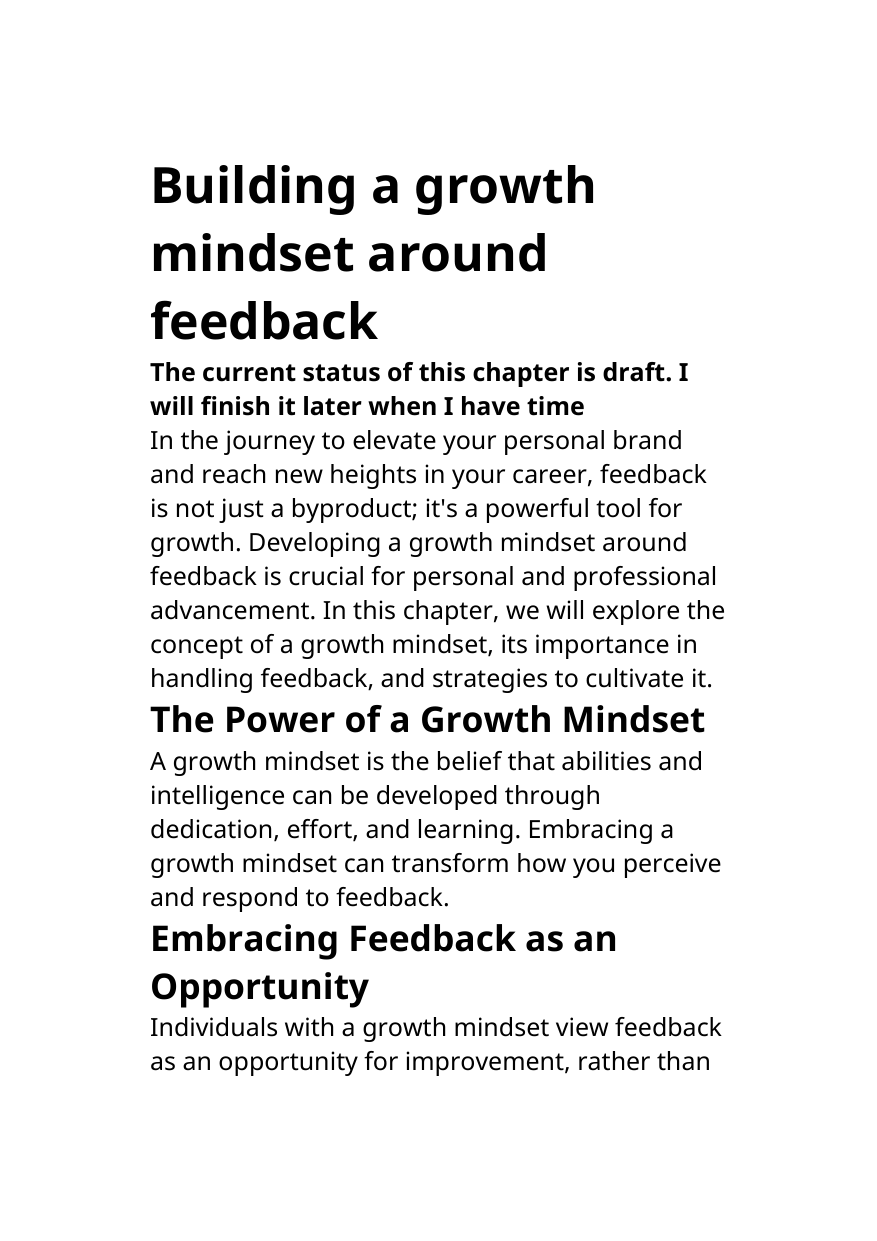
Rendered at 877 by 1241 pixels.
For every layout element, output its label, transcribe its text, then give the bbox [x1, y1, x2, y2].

text The current status of this chapter is draft. I will finish it later when I have time [150, 354, 727, 422]
text A growth mindset is the belief that abilities and intelligence can be developed through dedication, effort, and learning. Embracing a growth mindset can transform how you perceive and respond to feedback. [150, 743, 727, 913]
subtitle Building a growth mindset around feedback [150, 150, 727, 354]
text In the journey to elevate your personal brand and reach new heights in your career, feedback is not just a byproduct; it's a powerful tool for growth. Developing a growth mindset around feedback is crucial for personal and professional advancement. In this chapter, we will explore the concept of a growth mindset, its importance in handling feedback, and strategies to cultivate it. [150, 422, 727, 695]
subtitle Embracing Feedback as an Opportunity [150, 913, 727, 1010]
subtitle The Power of a Growth Mindset [150, 695, 727, 743]
